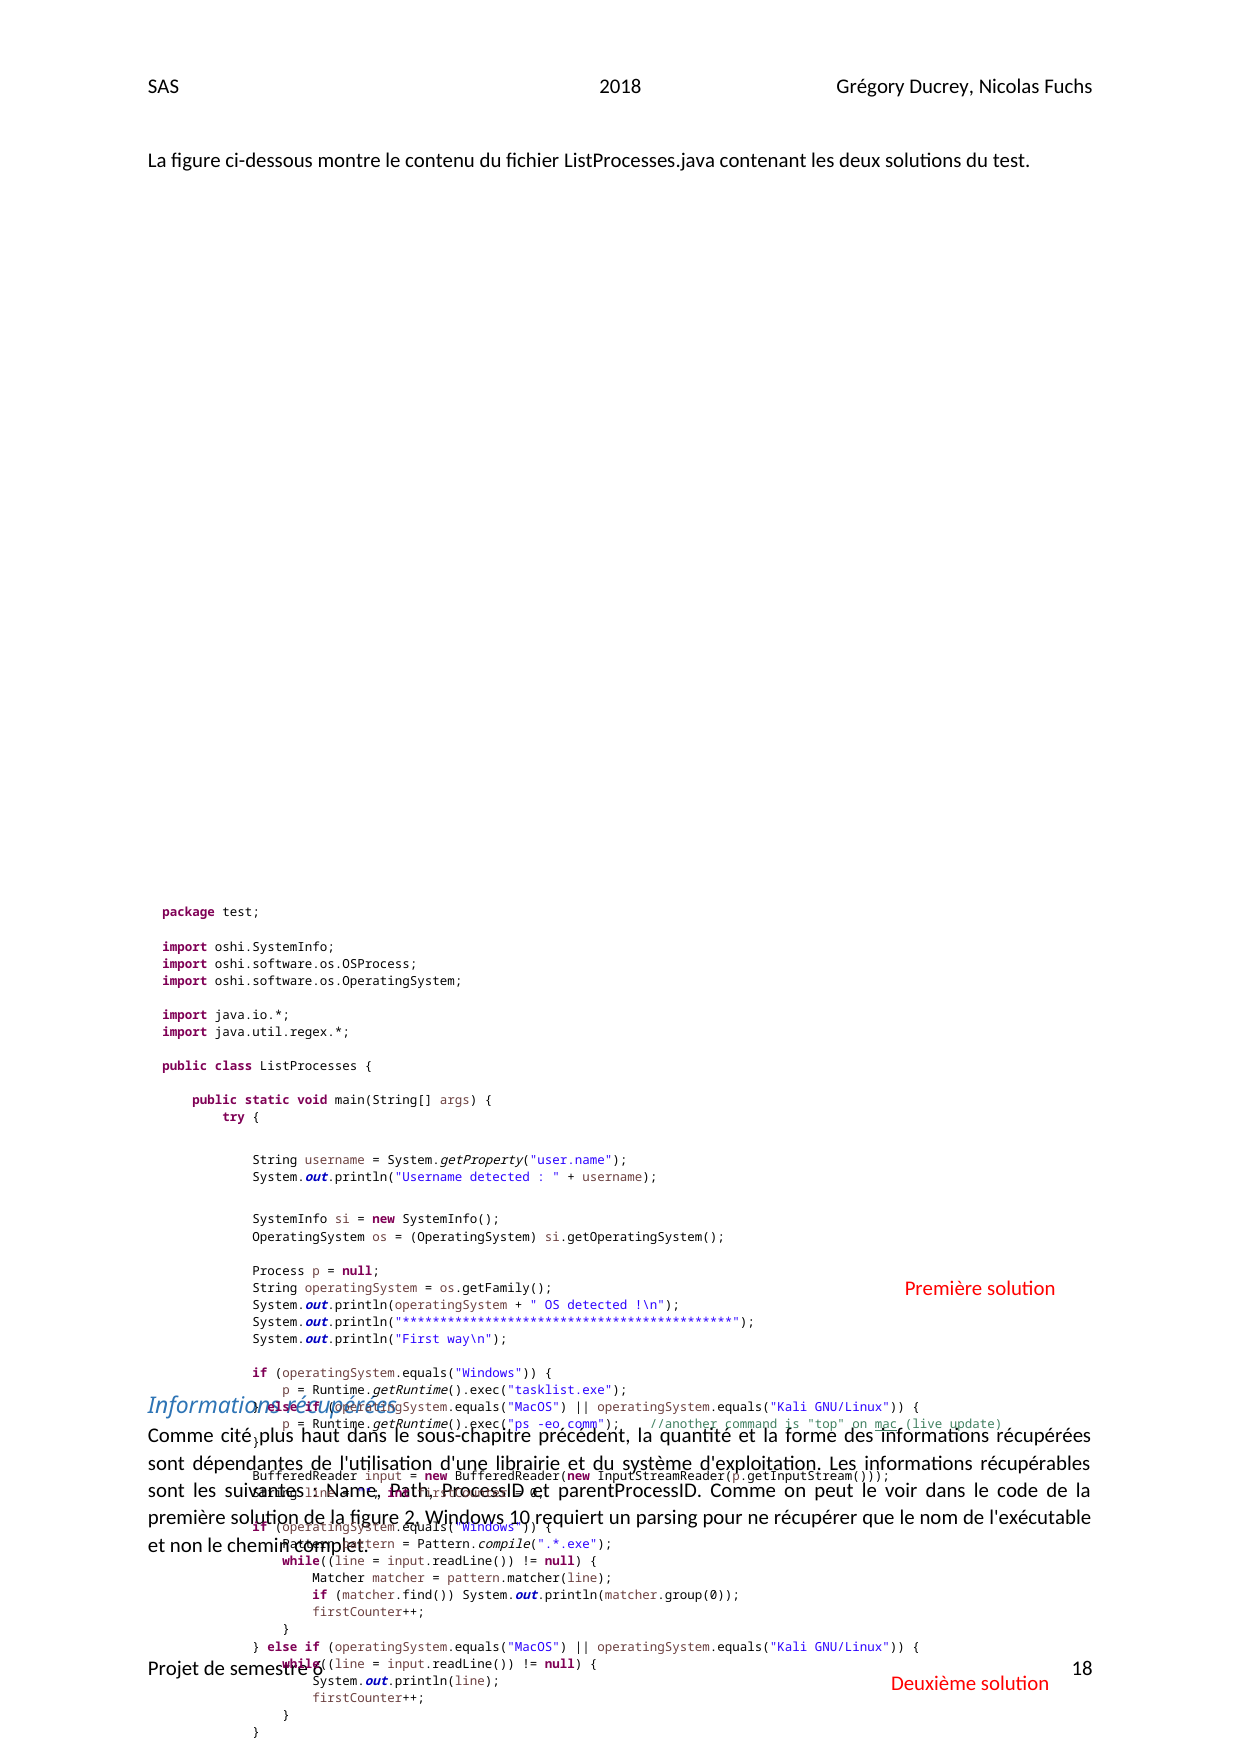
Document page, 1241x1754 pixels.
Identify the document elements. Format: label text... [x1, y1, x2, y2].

text La figure ci-dessous montre le contenu du fichier ListProcesses.java contenant les deux solutions du test. [148, 148, 1093, 173]
subtitle Informations récupérées [148, 187, 1093, 1420]
text Comme cité plus haut dans le sous-chapitre précédent, la quantité et la forme des informations récupérées sont dépendantes de l'utilisation d'une librairie et du système d'exploitation. Les informations récupérables sont les suivantes : Name, Path, ProcessID et parentProcessID. Comme on peut le voir dans le code de la première solution de la figure 2, Windows 10 requiert un parsing pour ne récupérer que le nom de l'exécutable et non le chemin complet. [148, 1422, 1093, 1557]
